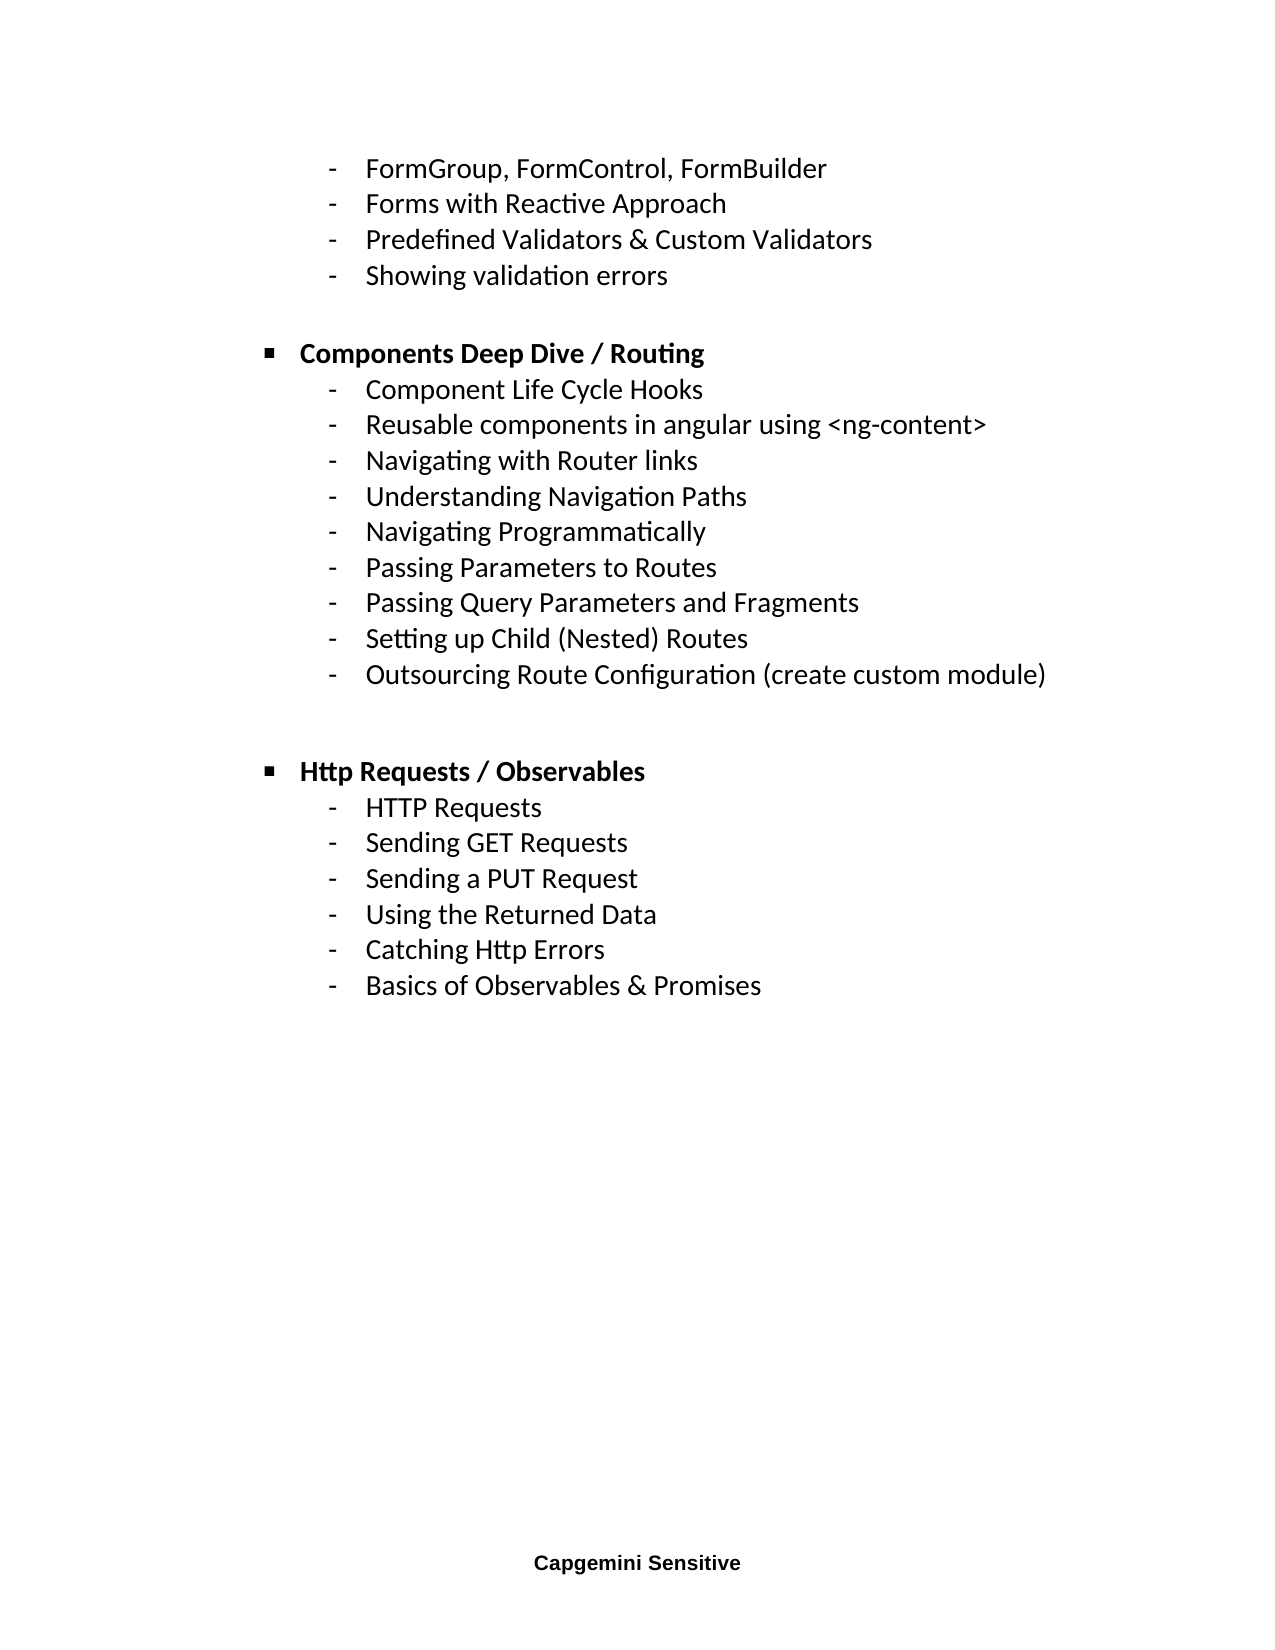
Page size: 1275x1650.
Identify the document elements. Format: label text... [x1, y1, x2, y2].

list Setting up Child (Nested) Routes [328, 620, 1125, 656]
list Reusable components in angular using <ng-content> [328, 406, 1125, 442]
list Basics of Observables & Promises [328, 967, 1125, 1003]
list Using the Returned Data [328, 896, 1125, 931]
list Components Deep Dive / Routing [262, 335, 1125, 371]
list Component Life Cycle Hooks [328, 371, 1125, 406]
list FormGroup, FormControl, FormBuilder [328, 150, 1125, 186]
list Predefined Validators & Custom Validators [328, 221, 1125, 257]
list Understanding Navigation Paths [328, 478, 1125, 513]
list Sending a PUT Request [328, 860, 1125, 896]
list Navigating with Router links [328, 442, 1125, 478]
list Navigating Programmatically [328, 513, 1125, 549]
list Http Requests / Observables [262, 753, 1125, 789]
list Passing Parameters to Routes [328, 549, 1125, 584]
list Showing validation errors [328, 257, 1125, 292]
list Outsourcing Route Configuration (create custom module) [328, 656, 1125, 691]
list HTTP Requests [328, 789, 1125, 824]
list Sending GET Requests [328, 824, 1125, 860]
list Forms with Reactive Approach [328, 186, 1125, 221]
list Passing Query Parameters and Fragments [328, 584, 1125, 620]
list Catching Http Errors [328, 931, 1125, 967]
